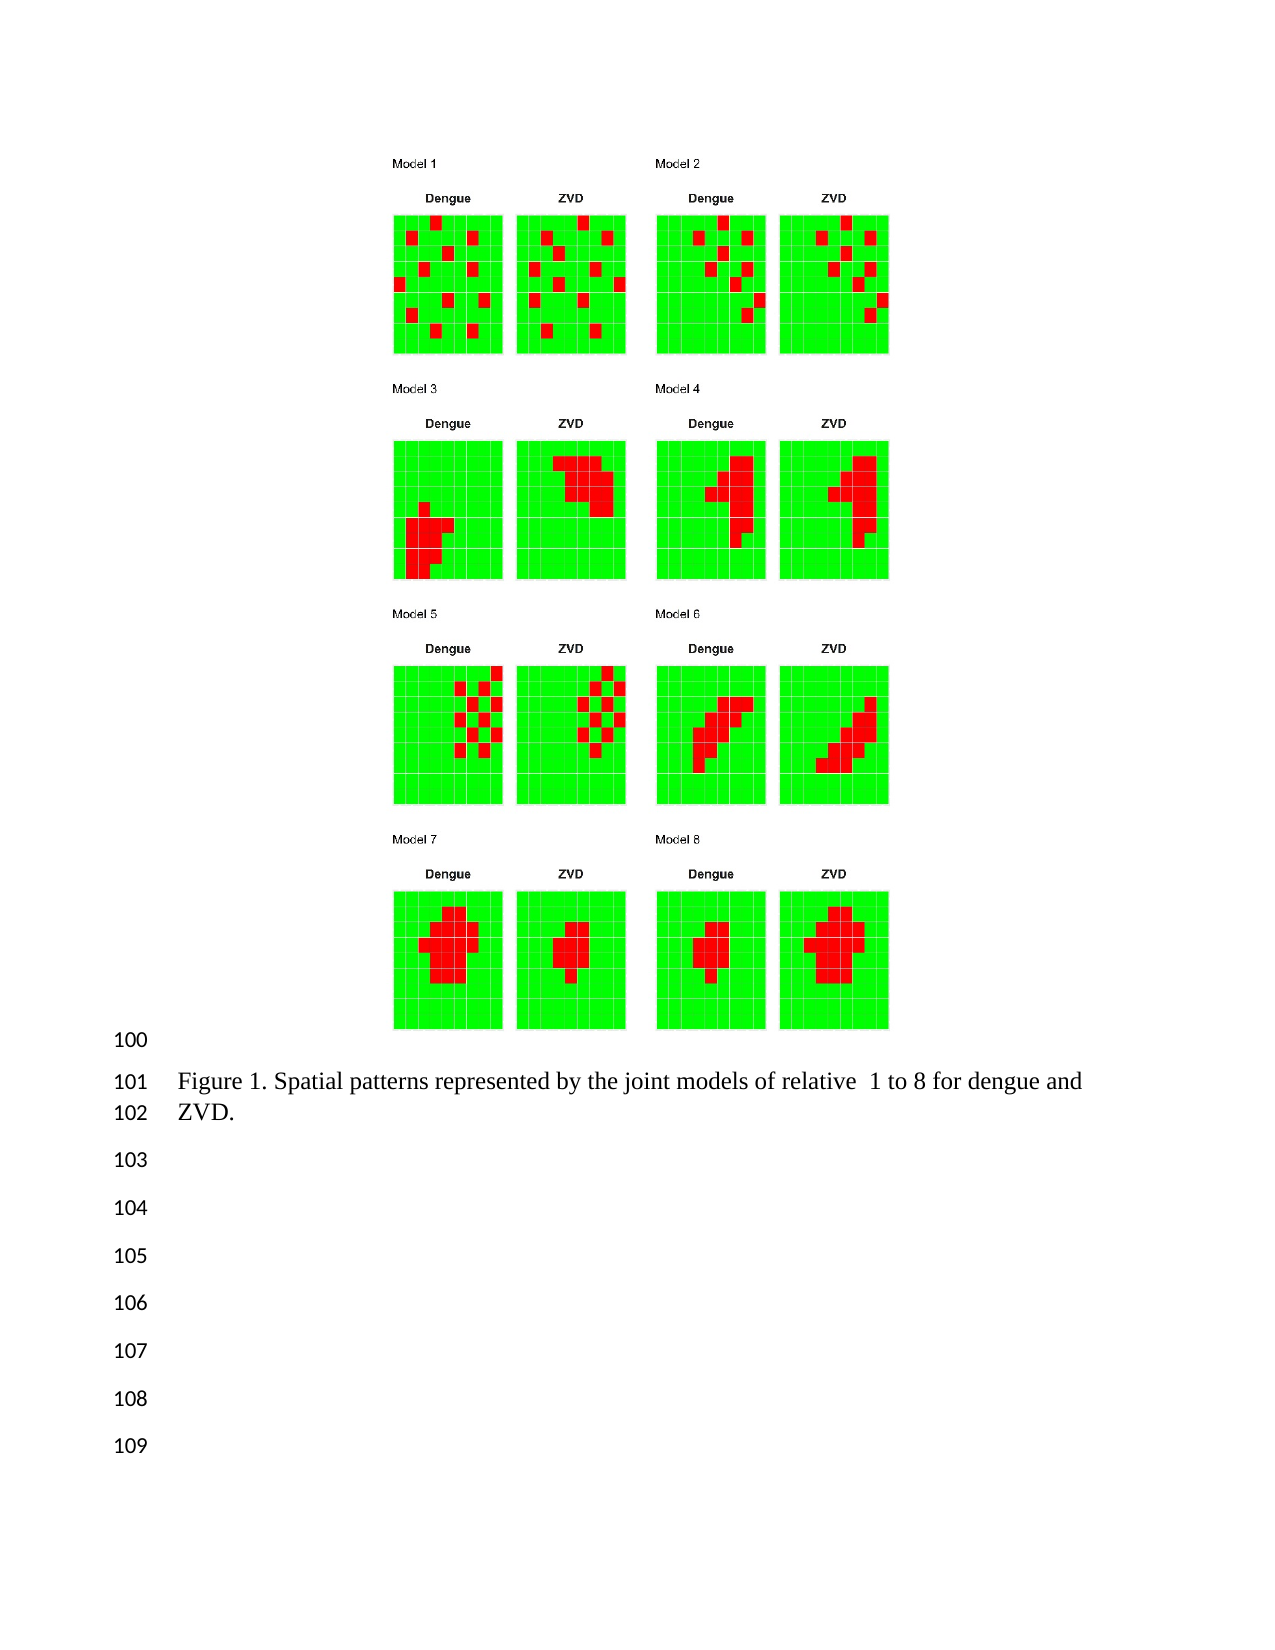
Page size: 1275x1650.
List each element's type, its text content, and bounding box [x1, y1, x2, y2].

picture [375, 147, 901, 1048]
text Figure 1. Spatial patterns represented by the joint models of relative 1 to 8 for dengue and ZVD. [177, 1066, 1098, 1126]
